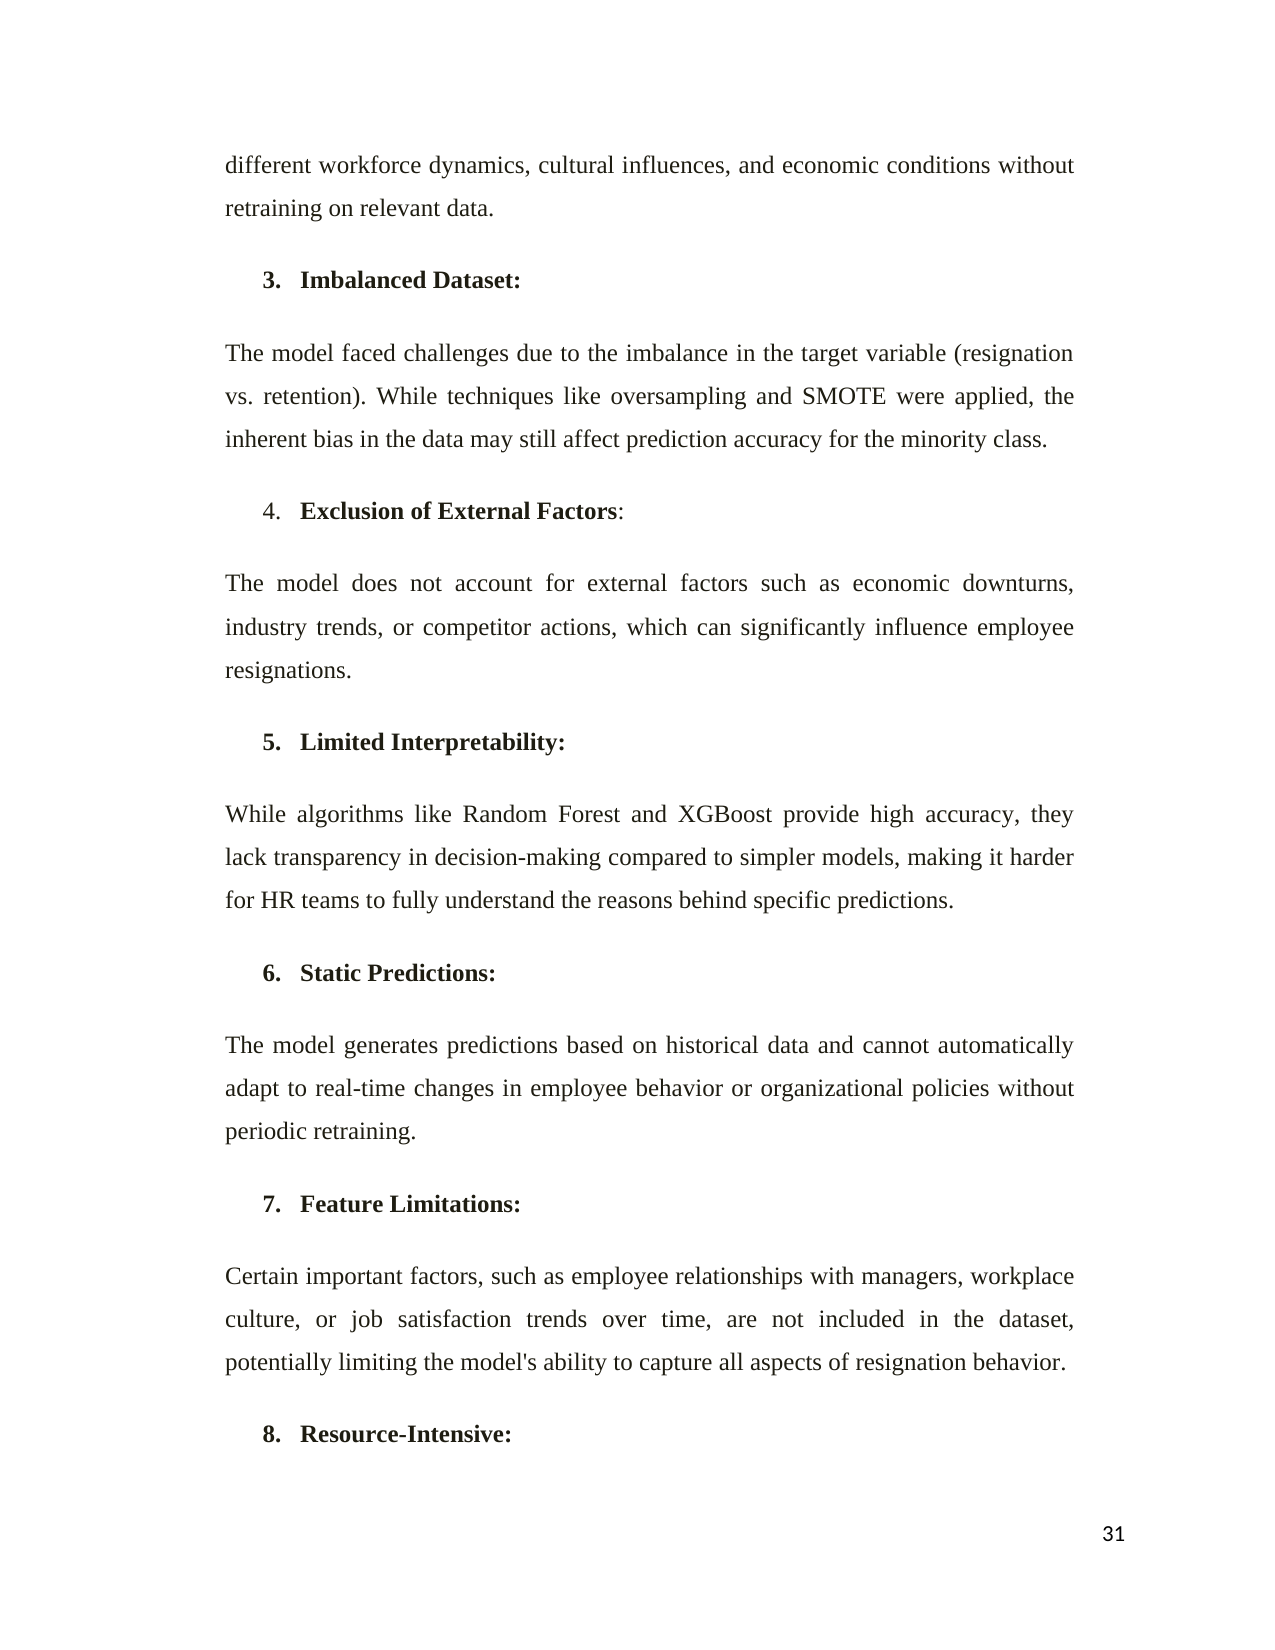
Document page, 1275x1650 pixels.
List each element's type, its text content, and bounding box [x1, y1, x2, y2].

text The model does not account for external factors such as economic downturns, industry trends, or competitor actions, which can significantly influence employee resignations. [225, 568, 1075, 683]
text The model faced challenges due to the imbalance in the target variable (resignation vs. retention). While techniques like oversampling and SMOTE were applied, the inherent bias in the data may still affect prediction accuracy for the minority class. [225, 338, 1075, 453]
list Static Predictions: [262, 958, 1075, 987]
list Feature Limitations: [262, 1189, 1075, 1217]
list Exclusion of External Factors: [262, 496, 1075, 525]
text The model generates predictions based on historical data and cannot automatically adapt to real-time changes in employee behavior or organizational policies without periodic retraining. [225, 1030, 1075, 1145]
list Imbalanced Dataset: [262, 265, 1075, 294]
text While algorithms like Random Forest and XGBoost provide high accuracy, they lack transparency in decision-making compared to simpler models, making it harder for HR teams to fully understand the reasons behind specific predictions. [225, 799, 1075, 914]
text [225, 150, 1075, 222]
list Limited Interpretability: [262, 727, 1075, 756]
list Resource-Intensive: [262, 1419, 1075, 1448]
text Certain important factors, such as employee relationships with managers, workplace culture, or job satisfaction trends over time, are not included in the dataset, potentially limiting the model's ability to capture all aspects of resignation behavior. [225, 1261, 1075, 1376]
